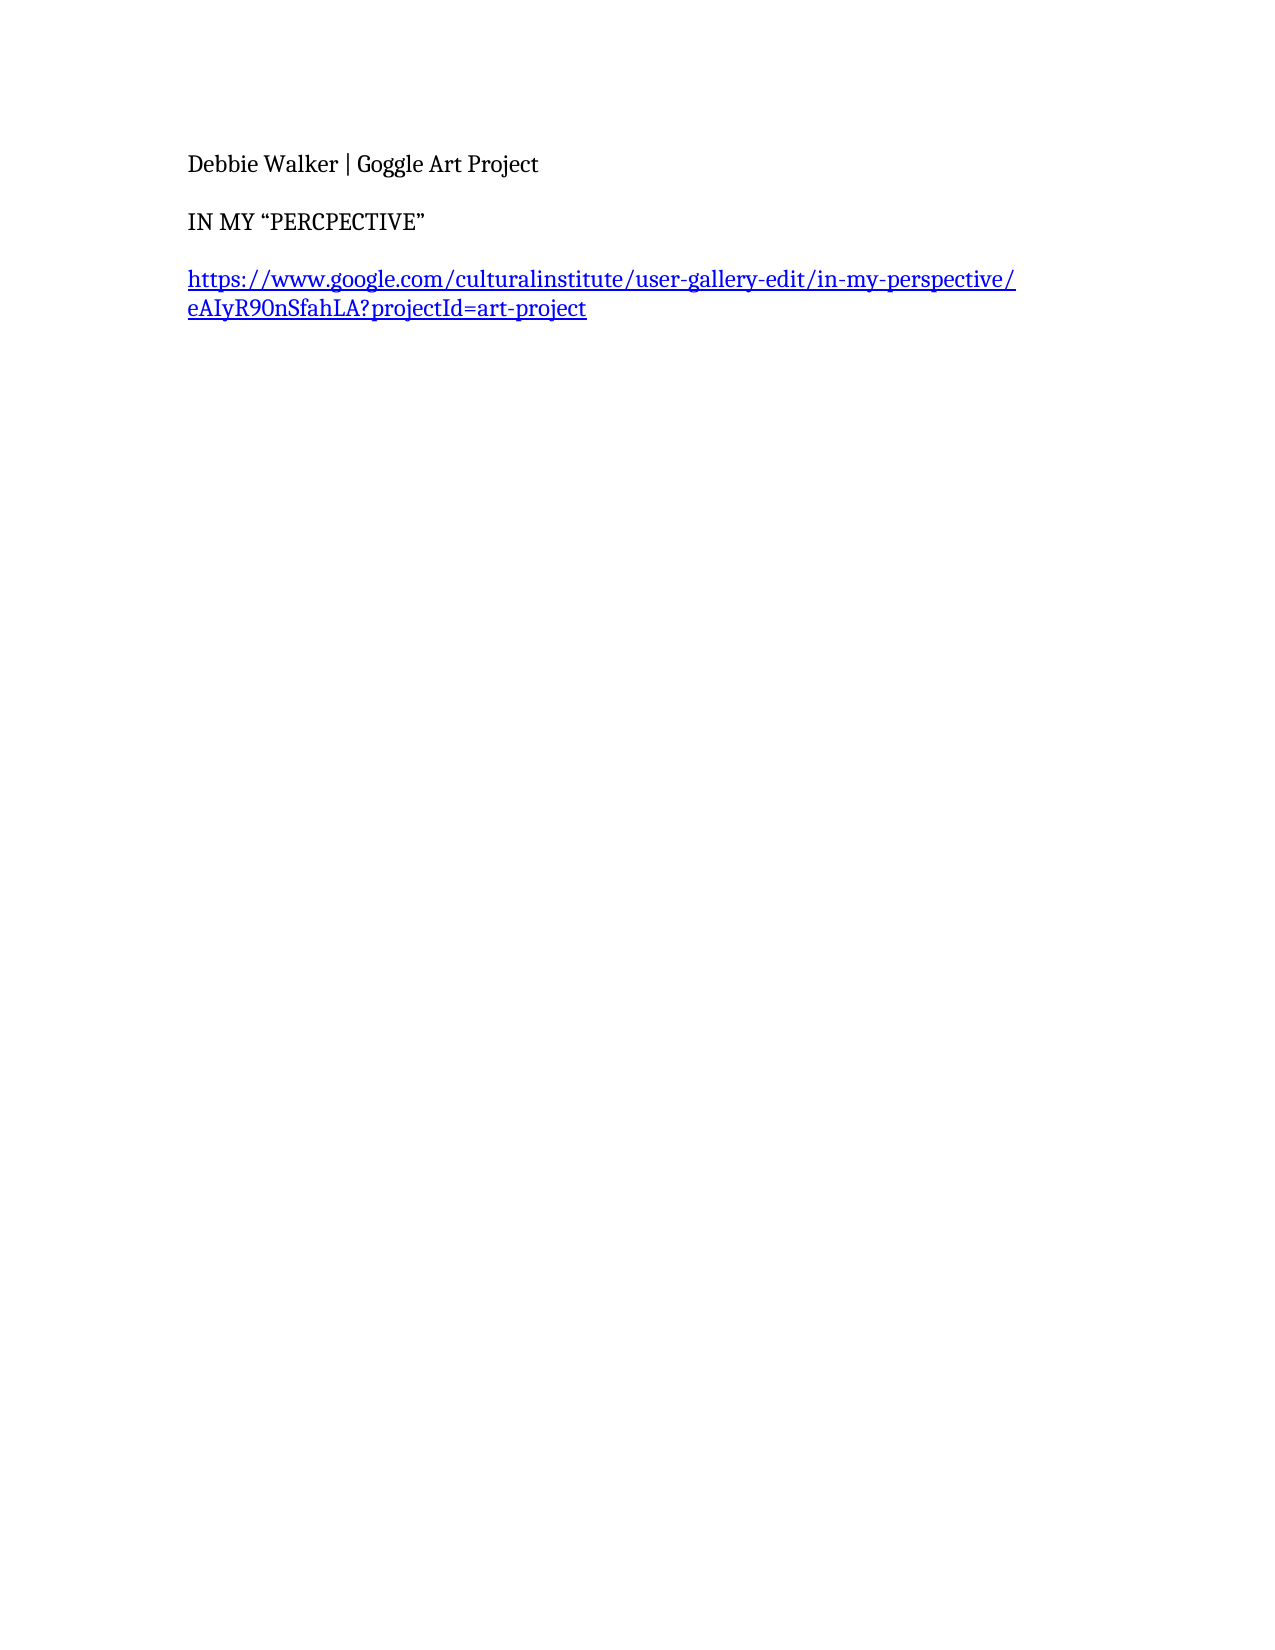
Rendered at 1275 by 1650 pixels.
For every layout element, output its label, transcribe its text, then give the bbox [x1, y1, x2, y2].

text Debbie Walker | Goggle Art Project [187, 150, 1087, 179]
text https://www.google.com/culturalinstitute/user-gallery-edit/in-my-perspective/eAIyR90nSfahLA?projectId=art-project [187, 265, 1087, 322]
text IN MY “PERCPECTIVE” [187, 207, 1087, 236]
